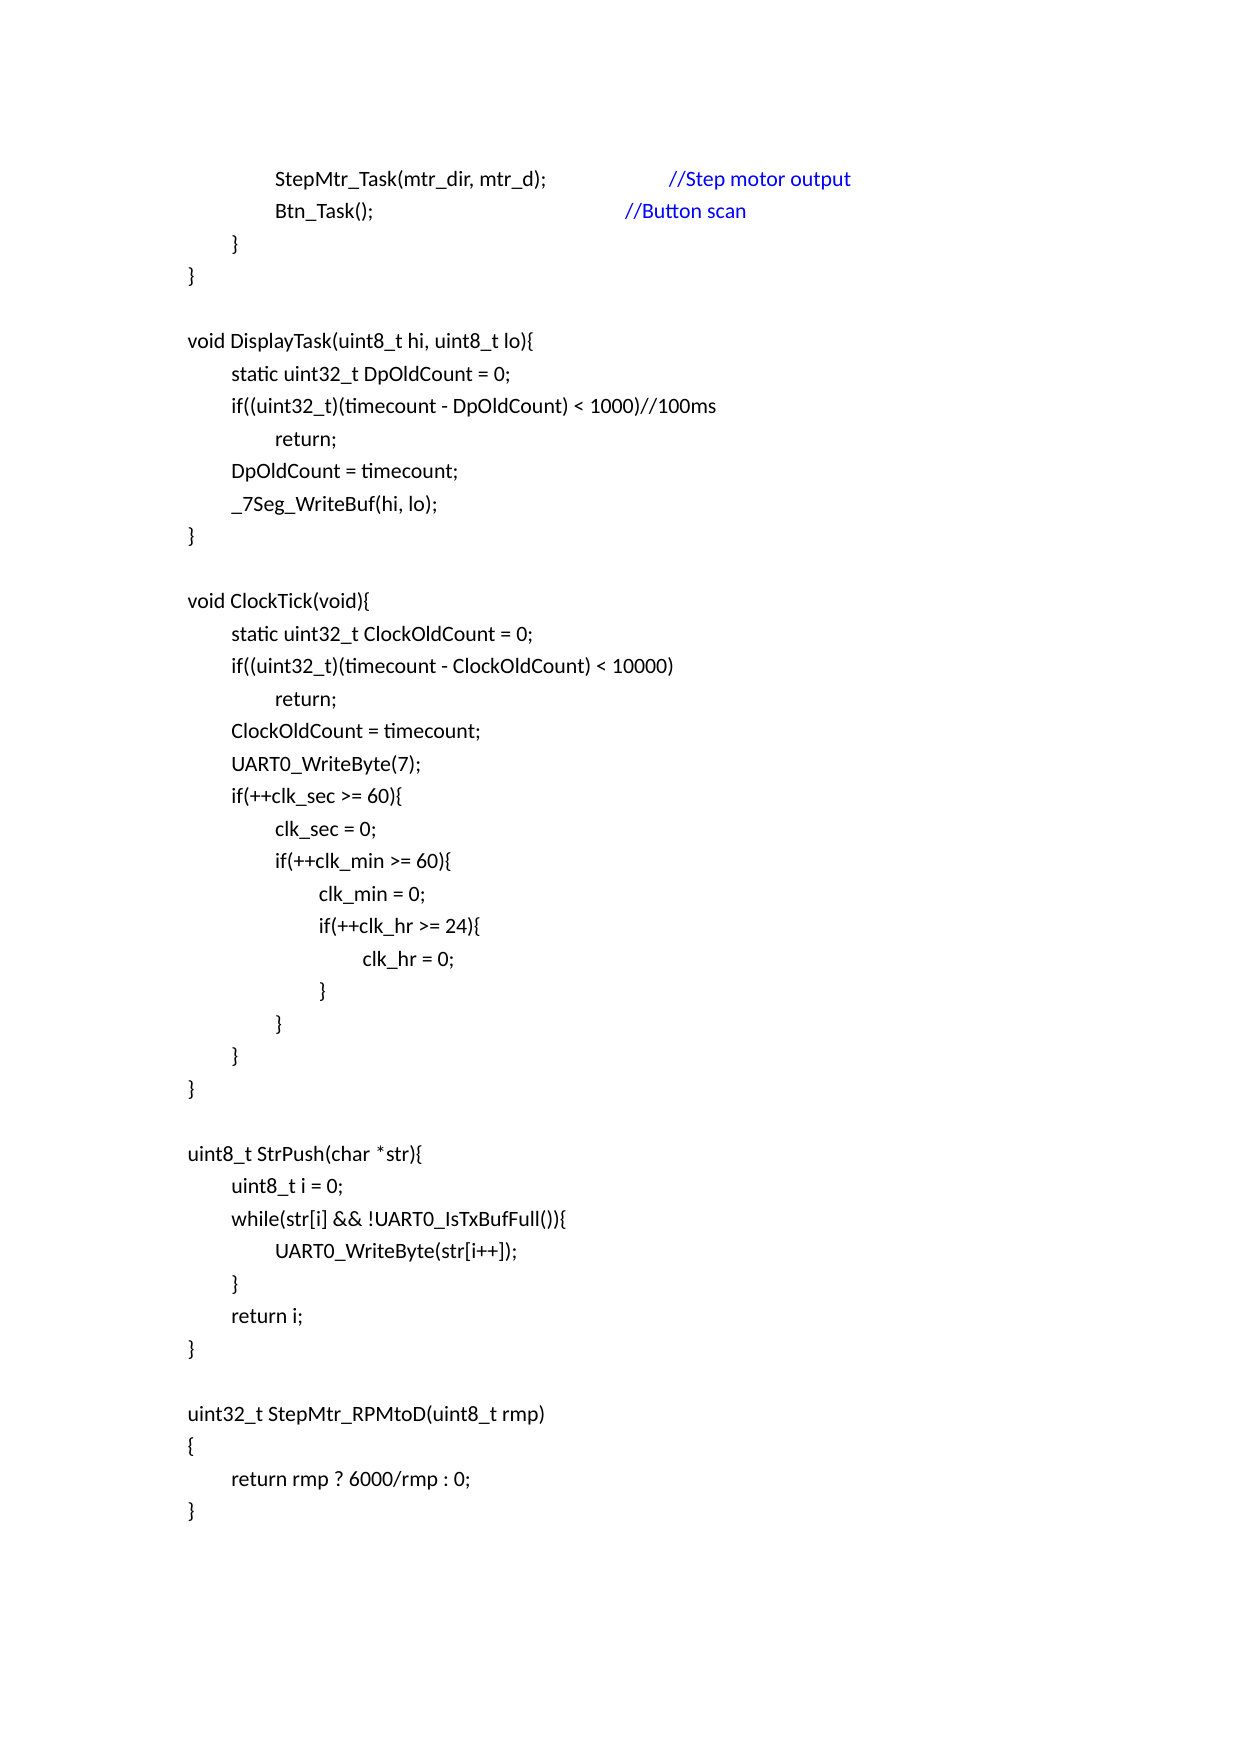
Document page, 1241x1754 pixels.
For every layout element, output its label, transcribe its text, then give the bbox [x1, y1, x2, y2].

text return; [187, 422, 1053, 454]
text uint8_t i = 0; [187, 1169, 1053, 1202]
text UART0_WriteByte(str[i++]); [187, 1234, 1053, 1267]
text if(++clk_hr >= 24){ [187, 909, 1053, 942]
text while(str[i] && !UART0_IsTxBufFull()){ [187, 1202, 1053, 1234]
text clk_hr = 0; [187, 942, 1053, 974]
text } [187, 974, 1053, 1007]
text } [187, 227, 1053, 259]
text return i; [187, 1299, 1053, 1332]
text if(++clk_sec >= 60){ [187, 779, 1053, 812]
text static uint32_t ClockOldCount = 0; [187, 617, 1053, 649]
text Btn_Task(); //Button scan [187, 194, 1053, 227]
text ClockOldCount = timecount; [187, 714, 1053, 747]
text clk_min = 0; [187, 877, 1053, 909]
text return; [187, 682, 1053, 714]
text } [187, 1267, 1053, 1299]
text if((uint32_t)(timecount - ClockOldCount) < 10000) [187, 649, 1053, 682]
text void DisplayTask(uint8_t hi, uint8_t lo){ [187, 324, 1053, 357]
text _7Seg_WriteBuf(hi, lo); [187, 487, 1053, 519]
text } [187, 1007, 1053, 1039]
text } [187, 1494, 1053, 1527]
text } [187, 1039, 1053, 1072]
text DpOldCount = timecount; [187, 454, 1053, 487]
text static uint32_t DpOldCount = 0; [187, 357, 1053, 389]
text StepMtr_Task(mtr_dir, mtr_d); //Step motor output [187, 162, 1053, 194]
text } [187, 1072, 1053, 1104]
text if(++clk_min >= 60){ [187, 844, 1053, 877]
text } [187, 259, 1053, 292]
text uint8_t StrPush(char *str){ [187, 1137, 1053, 1169]
text { [187, 1429, 1053, 1462]
text } [187, 1332, 1053, 1364]
text UART0_WriteByte(7); [187, 747, 1053, 779]
text return rmp ? 6000/rmp : 0; [187, 1462, 1053, 1494]
text clk_sec = 0; [187, 812, 1053, 844]
text uint32_t StepMtr_RPMtoD(uint8_t rmp) [187, 1397, 1053, 1429]
text } [187, 519, 1053, 552]
text if((uint32_t)(timecount - DpOldCount) < 1000)//100ms [187, 389, 1053, 422]
text void ClockTick(void){ [187, 584, 1053, 617]
